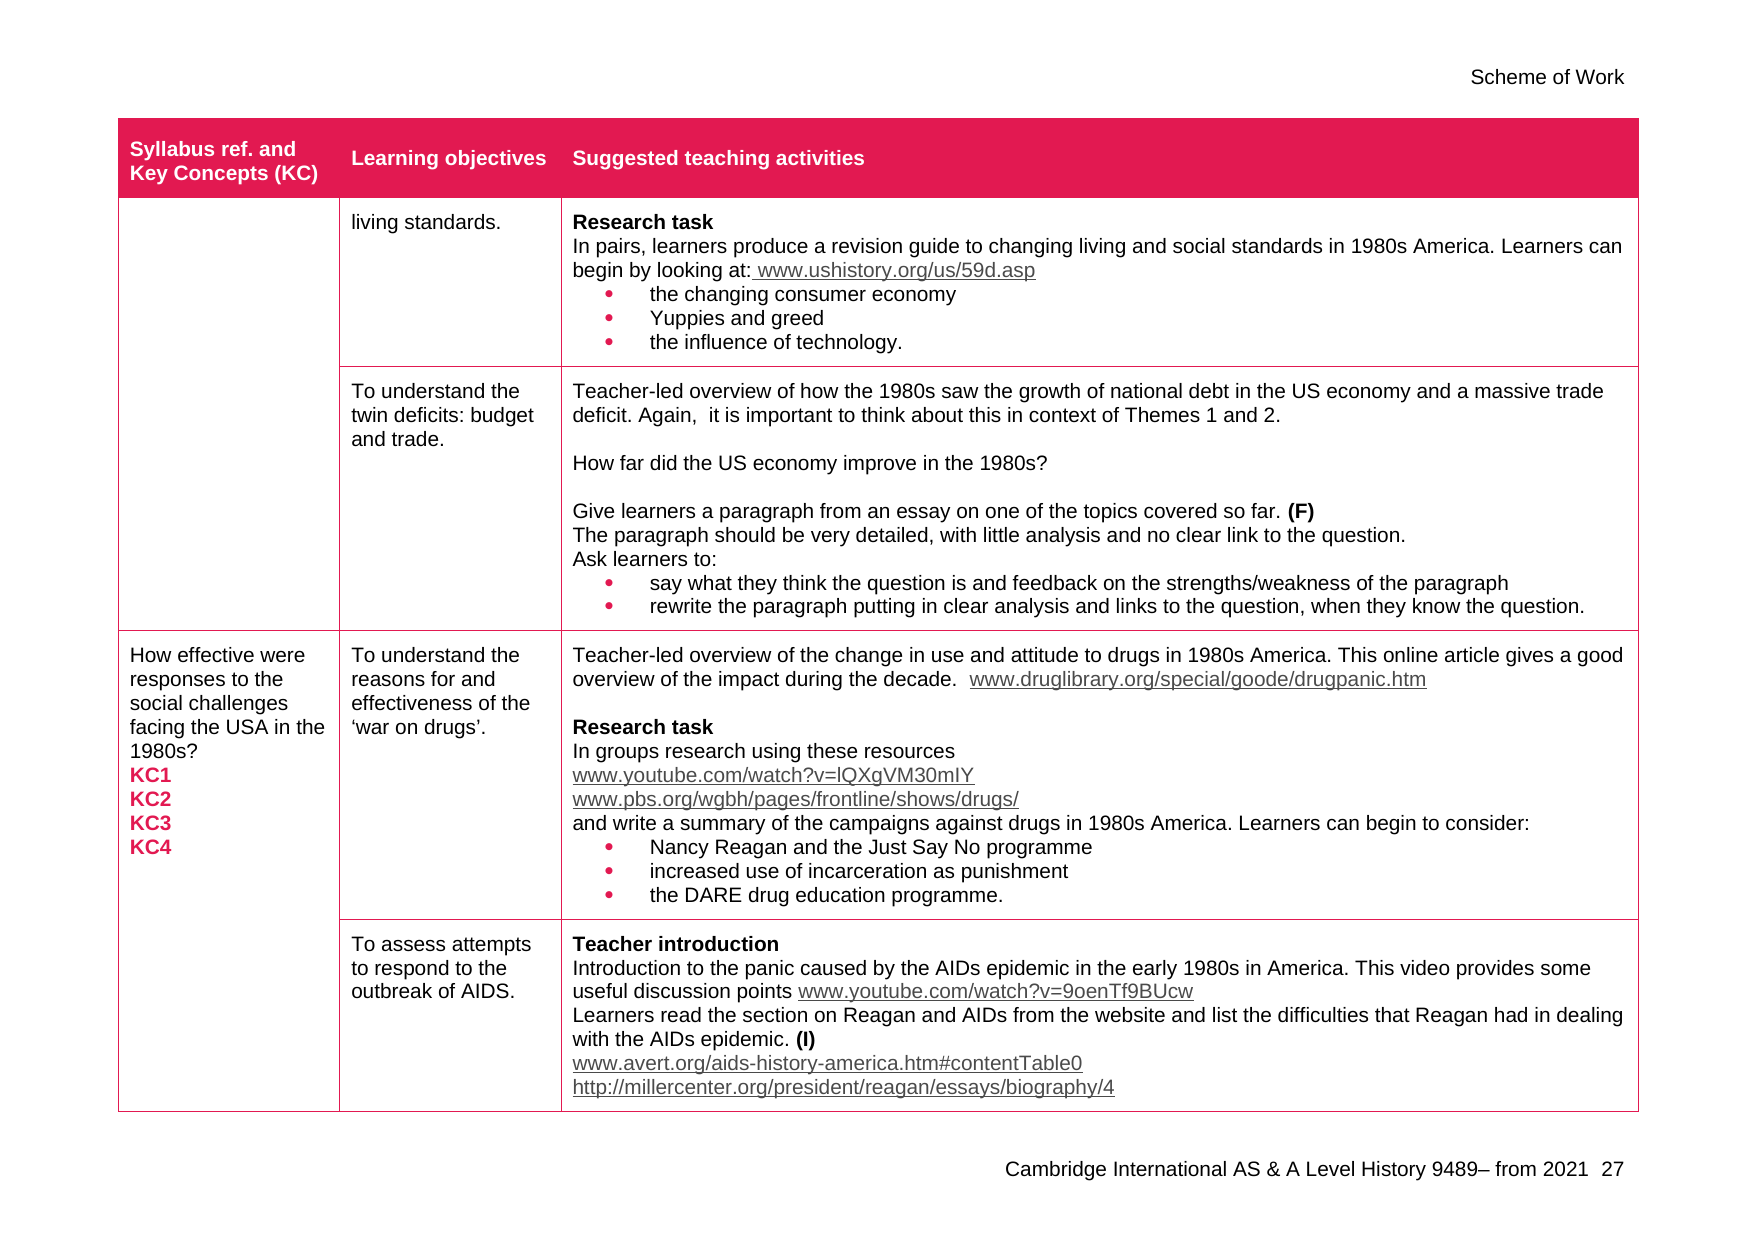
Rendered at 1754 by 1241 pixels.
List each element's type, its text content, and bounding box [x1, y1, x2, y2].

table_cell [562, 920, 1638, 1111]
table_header Learning objectives [340, 119, 561, 197]
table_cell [340, 920, 561, 1111]
table_cell To understand the twin deficits: budget and trade. [340, 367, 561, 630]
table_cell Teacher-led overview of the change in use and attitude to drugs in 1980s America. This online article gives a good overview of the impact during the decade. www.druglibrary.org/special/goode/drugpanic.htm Research task In groups research using these resources www.youtube.com/watch?v=lQXgVM30mIY www.pbs.org/wgbh/pages/frontline/shows/drugs/ and write a summary of the campaigns against drugs in 1980s America. Learners can begin to consider: Nancy Reagan and the Just Say No programme increased use of incarceration as punishment the DARE drug education programme. [562, 631, 1638, 919]
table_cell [340, 198, 561, 366]
table_cell Teacher-led overview of how the 1980s saw the growth of national debt in the US economy and a massive trade deficit. Again, it is important to think about this in context of Themes 1 and 2. How far did the US economy improve in the 1980s? Give learners a paragraph from an essay on one of the topics covered so far. (F) The paragraph should be very detailed, with little analysis and no clear link to the question. Ask learners to: say what they think the question is and feedback on the strengths/weakness of the paragraph rewrite the paragraph putting in clear analysis and links to the question, when they know the question. [562, 367, 1638, 630]
table_header Syllabus ref. and Key Concepts (KC) [119, 119, 339, 197]
table_cell To understand the reasons for and effectiveness of the ‘war on drugs’. [340, 631, 561, 919]
table_header Suggested teaching activities [562, 119, 1638, 197]
table_cell How effective were responses to the social challenges facing the USA in the 1980s? KC1 KC2 KC3 KC4 [119, 631, 339, 1111]
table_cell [562, 198, 1638, 366]
